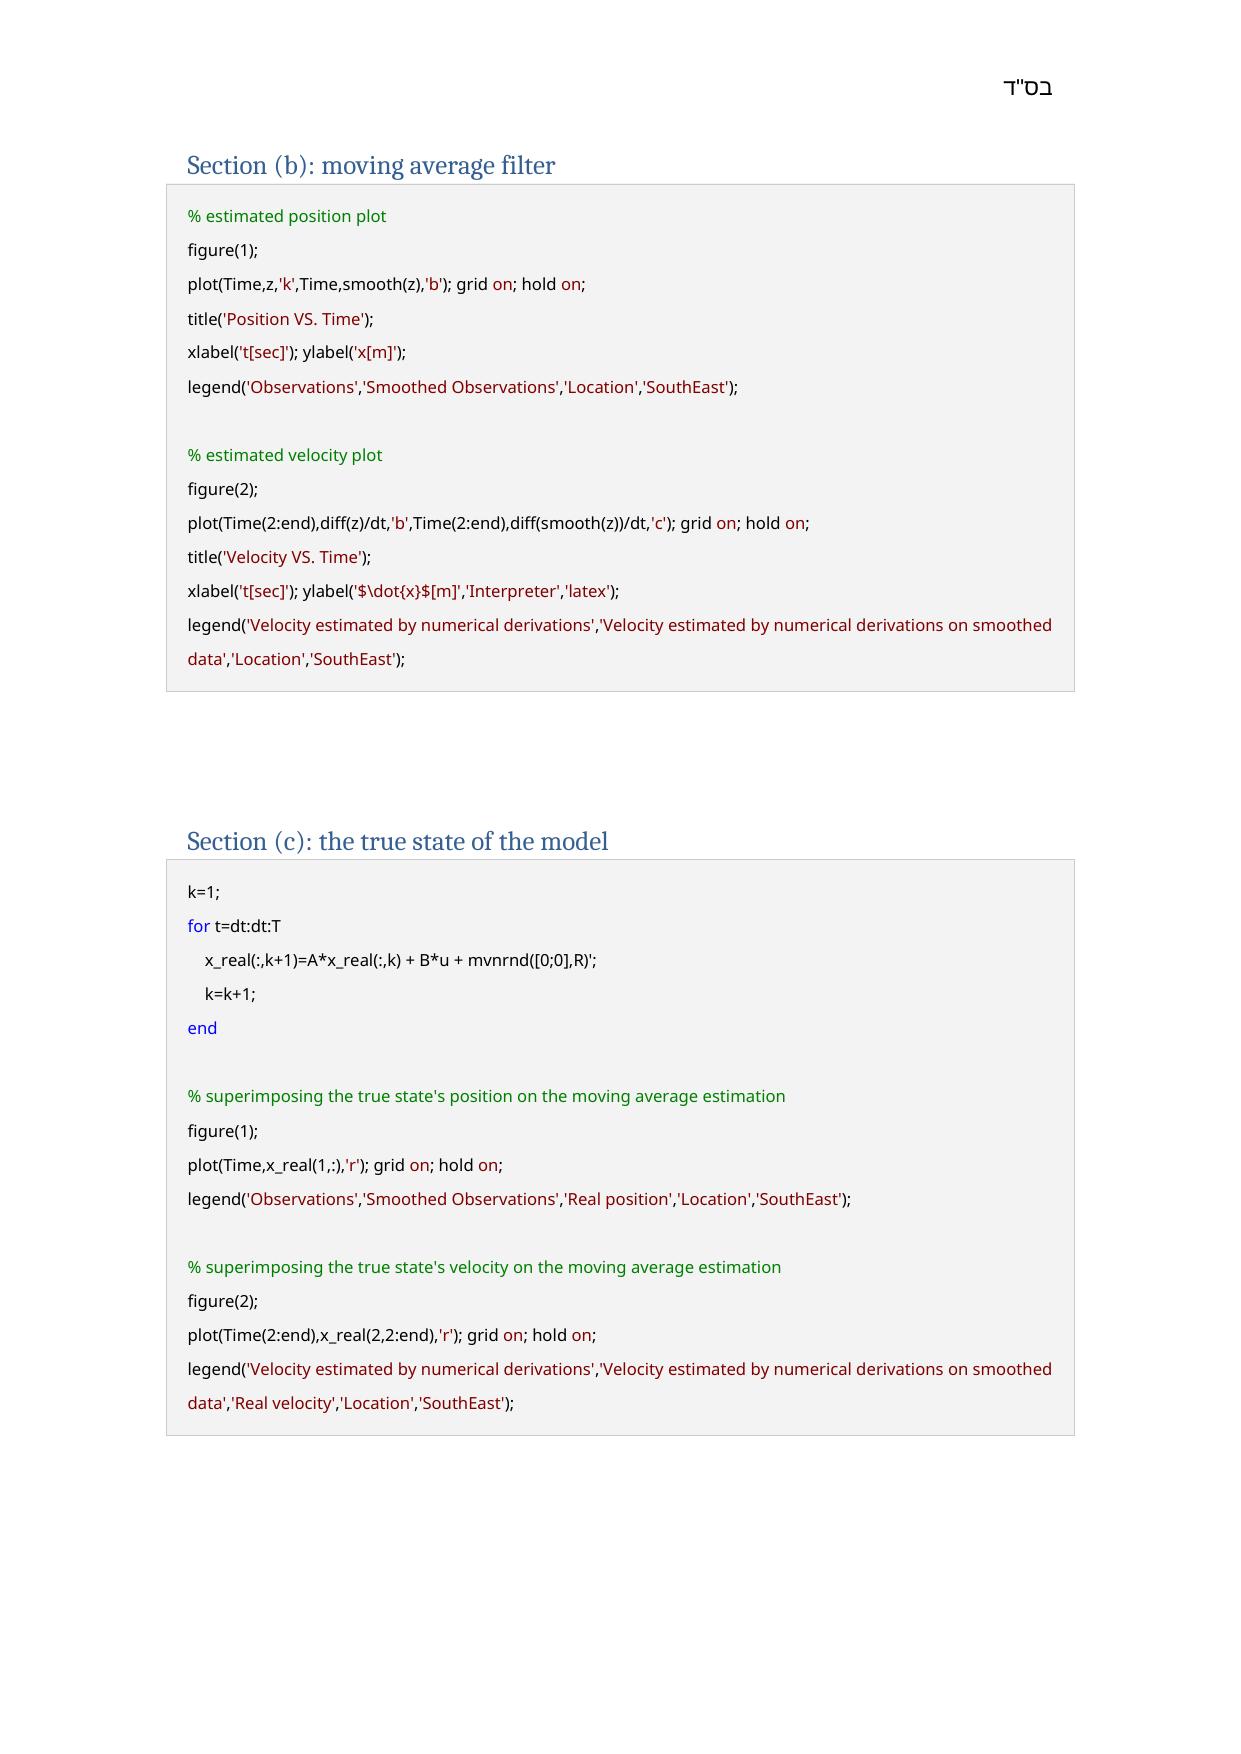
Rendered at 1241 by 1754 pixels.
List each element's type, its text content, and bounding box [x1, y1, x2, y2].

subtitle Section (c): the true state of the model [187, 826, 1053, 857]
text % estimated position plot figure(1); plot(Time,z,'k',Time,smooth(z),'b'); grid on; hold on; title('Position VS. Time'); xlabel('t[sec]'); ylabel('x[m]'); legend('Observations','Smoothed Observations','Location','SouthEast'); % estimated velocity plot figure(2); plot(Time(2:end),diff(z)/dt,'b',Time(2:end),diff(smooth(z))/dt,'c'); grid on; hold on; title('Velocity VS. Time'); xlabel('t[sec]'); ylabel('$\dot{x}$[m]','Interpreter','latex'); legend('Velocity estimated by numerical derivations','Velocity estimated by numerical derivations on smoothed data','Location','SouthEast'); [167, 185, 1074, 691]
text k=1; for t=dt:dt:T x_real(:,k+1)=A*x_real(:,k) + B*u + mvnrnd([0;0],R)'; k=k+1; end % superimposing the true state's position on the moving average estimation figure(1); plot(Time,x_real(1,:),'r'); grid on; hold on; legend('Observations','Smoothed Observations','Real position','Location','SouthEast'); % superimposing the true state's velocity on the moving average estimation figure(2); plot(Time(2:end),x_real(2,2:end),'r'); grid on; hold on; legend('Velocity estimated by numerical derivations','Velocity estimated by numerical derivations on smoothed data','Real velocity','Location','SouthEast'); [167, 860, 1074, 1435]
subtitle Section (b): moving average filter [187, 150, 1053, 181]
